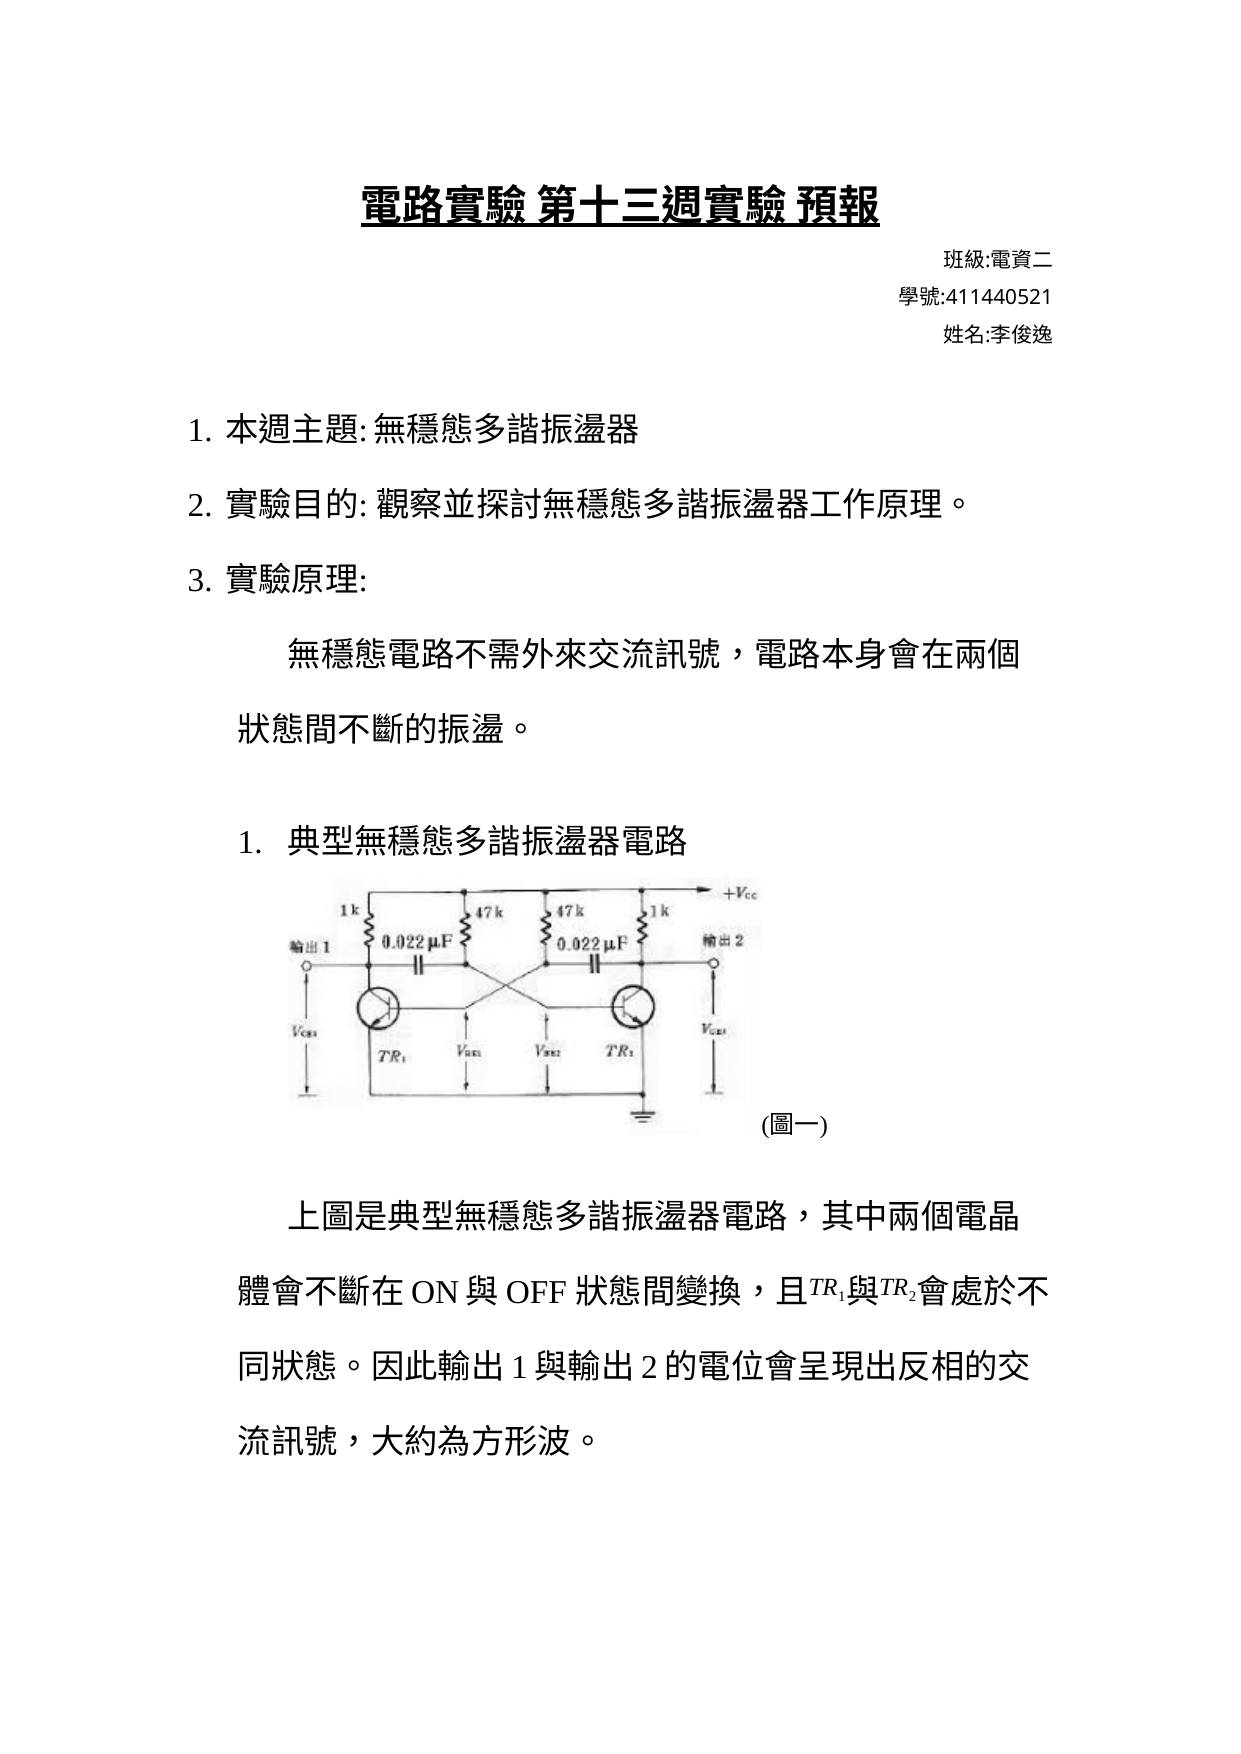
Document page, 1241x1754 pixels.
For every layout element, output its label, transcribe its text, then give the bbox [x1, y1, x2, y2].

text 姓名:李俊逸 [187, 314, 1053, 352]
list 本週主題: 無穩態多諧振盪器 [187, 389, 1053, 464]
text 班級:電資二 [187, 239, 1053, 277]
list 無穩態電路不需外來交流訊號，電路本身會在兩個狀態間不斷的振盪。 [237, 614, 1053, 764]
list 典型無穩態多諧振盪器電路 [237, 802, 1053, 877]
list 實驗原理: [187, 539, 1053, 614]
text 電路實驗 第十三週實驗 預報 [187, 164, 1053, 239]
list 上圖是典型無穩態多諧振盪器電路，其中兩個電晶體會不斷在ON與OFF 狀態間變換，且與會處於不同狀態。因此輸出1與輸出2的電位會呈現出反相的交流訊號，大約為方形波。 [237, 1177, 1053, 1477]
text 學號:411440521 [187, 277, 1053, 314]
list 實驗目的: 觀察並探討無穩態多諧振盪器工作原理。 [187, 464, 1053, 539]
picture [287, 877, 761, 1134]
